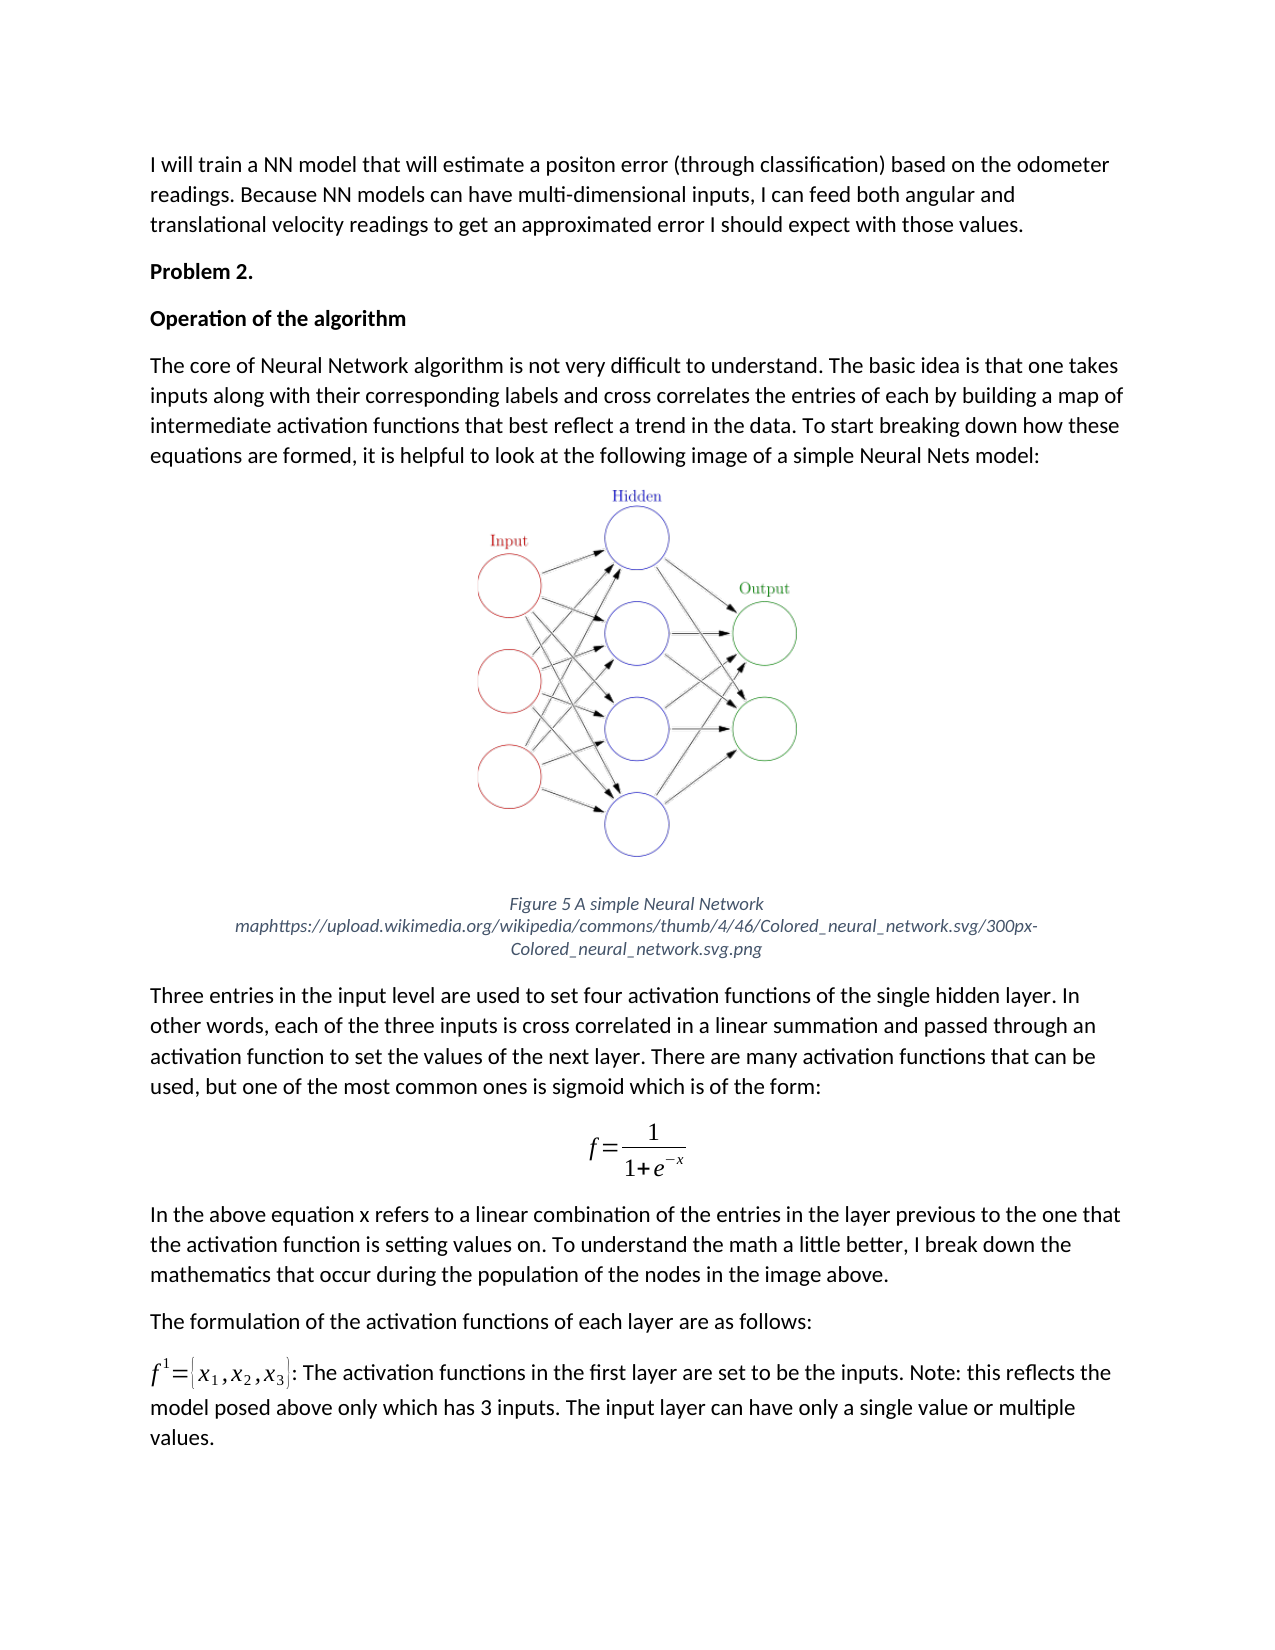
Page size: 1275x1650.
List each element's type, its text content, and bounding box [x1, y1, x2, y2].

picture [477, 488, 798, 873]
text The formulation of the activation functions of each layer are as follows: [150, 1307, 1125, 1336]
text The core of Neural Network algorithm is not very difficult to understand. The basic idea is that one takes inputs along with their corresponding labels and cross correlates the entries of each by building a map of intermediate activation functions that best reflect a trend in the data. To start breaking down how these equations are formed, it is helpful to look at the following image of a simple Neural Nets model: [150, 351, 1125, 470]
text Operation of the algorithm [150, 304, 1125, 332]
text I will train a NN model that will estimate a positon error (through classification) based on the odometer readings. Because NN models can have multi-dimensional inputs, I can feed both angular and translational velocity readings to get an approximated error I should expect with those values. [150, 150, 1125, 238]
text : The activation functions in the first layer are set to be the inputs. Note: this reflects the model posed above only which has 3 inputs. The input layer can have only a single value or multiple values. [150, 1354, 1125, 1451]
text Three entries in the input level are used to set four activation functions of the single hidden layer. In other words, each of the three inputs is cross correlated in a linear summation and passed through an activation function to set the values of the next layer. There are many activation functions that can be used, but one of the most common ones is sigmoid which is of the form: [150, 981, 1125, 1100]
text Problem 2. [150, 257, 1125, 285]
text In the above equation x refers to a linear combination of the entries in the layer previous to the one that the activation function is setting values on. To understand the math a little better, I break down the mathematics that occur during the population of the nodes in the image above. [150, 1200, 1125, 1289]
